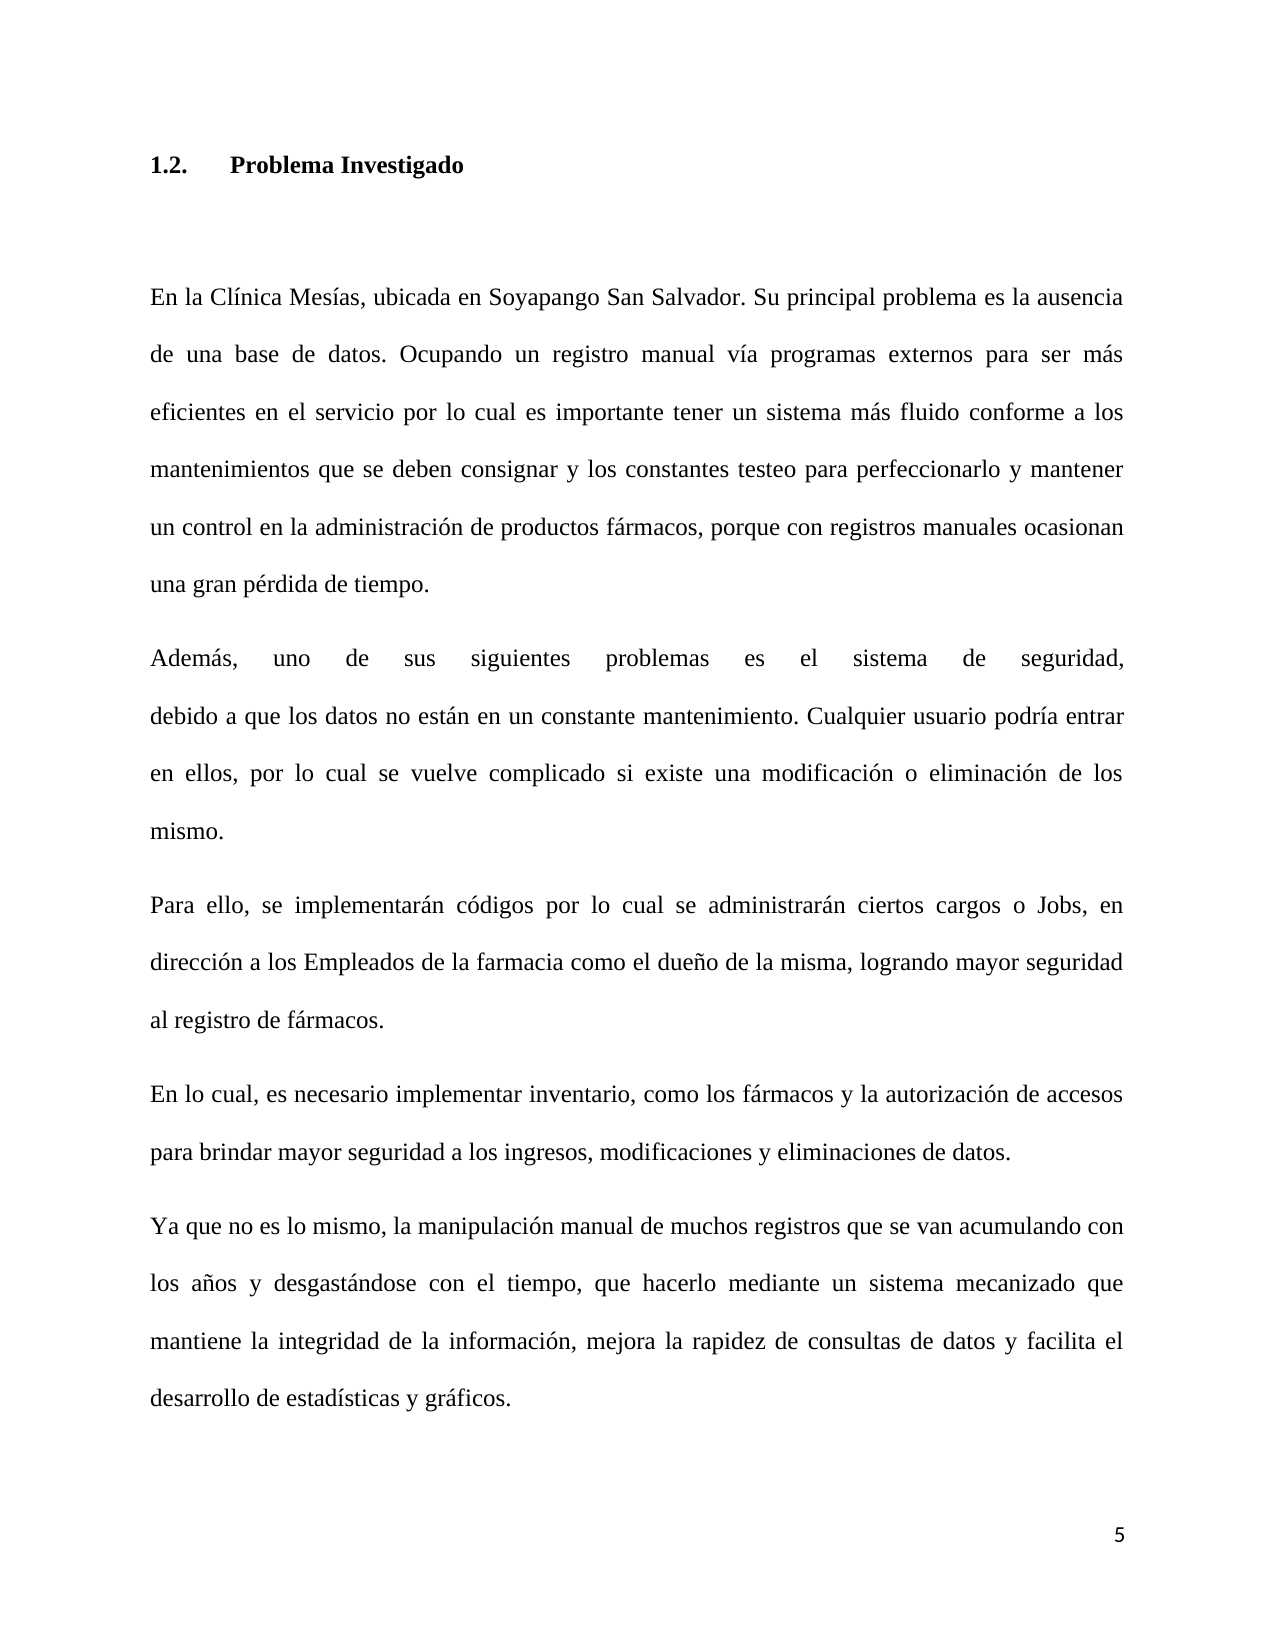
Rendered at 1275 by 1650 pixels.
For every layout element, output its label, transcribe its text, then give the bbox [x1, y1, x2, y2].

list Problema Investigado [150, 150, 1125, 179]
text Para ello, se implementarán códigos por lo cual se administrarán ciertos cargos o Jobs, en dirección a los Empleados de la farmacia como el dueño de la misma, logrando mayor seguridad al registro de fármacos. [150, 890, 1125, 1034]
text Además, uno de sus siguientes problemas es el sistema de seguridad, debido a que los datos no están en un constante mantenimiento. Cualquier usuario podría entrar en ellos, por lo cual se vuelve complicado si existe una modificación o eliminación de los mismo. [150, 643, 1125, 844]
text En lo cual, es necesario implementar inventario, como los fármacos y la autorización de accesos para brindar mayor seguridad a los ingresos, modificaciones y eliminaciones de datos. [150, 1079, 1125, 1165]
text En la Clínica Mesías, ubicada en Soyapango San Salvador. Su principal problema es la ausencia de una base de datos. Ocupando un registro manual vía programas externos para ser más eficientes en el servicio por lo cual es importante tener un sistema más fluido conforme a los mantenimientos que se deben consignar y los constantes testeo para perfeccionarlo y mantener un control en la administración de productos fármacos, porque con registros manuales ocasionan una gran pérdida de tiempo. [150, 282, 1125, 598]
text Ya que no es lo mismo, la manipulación manual de muchos registros que se van acumulando con los años y desgastándose con el tiempo, que hacerlo mediante un sistema mecanizado que mantiene la integridad de la información, mejora la rapidez de consultas de datos y facilita el desarrollo de estadísticas y gráficos. [150, 1211, 1125, 1412]
